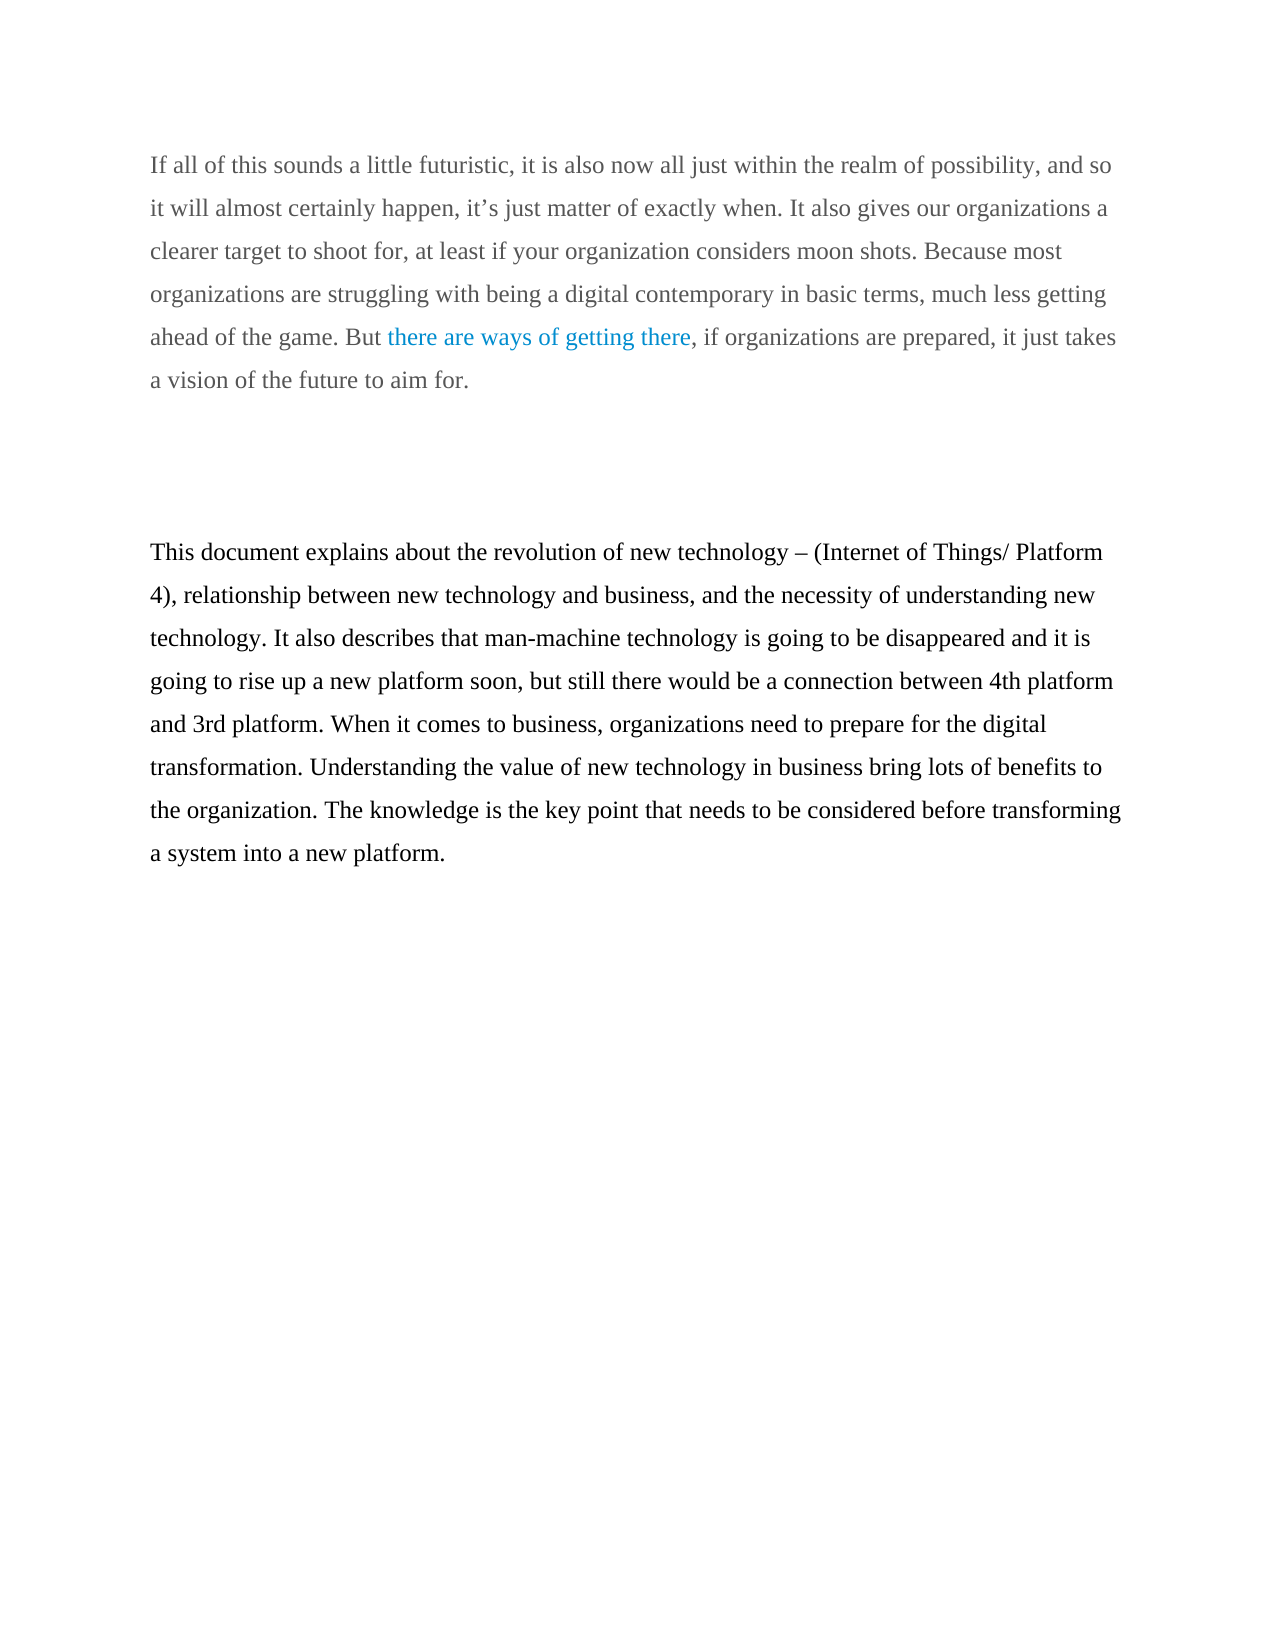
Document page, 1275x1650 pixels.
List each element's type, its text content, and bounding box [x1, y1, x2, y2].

text If all of this sounds a little futuristic, it is also now all just within the realm of possibility, and so it will almost certainly happen, it’s just matter of exactly when. It also gives our organizations a clearer target to shoot for, at least if your organization considers moon shots. Because most organizations are struggling with being a digital contemporary in basic terms, much less getting ahead of the game. But there are ways of getting there, if organizations are prepared, it just takes a vision of the future to aim for. [150, 150, 1125, 394]
text This document explains about the revolution of new technology – (Internet of Things/ Platform 4), relationship between new technology and business, and the necessity of understanding new technology. It also describes that man-machine technology is going to be disappeared and it is going to rise up a new platform soon, but still there would be a connection between 4th platform and 3rd platform. When it comes to business, organizations need to prepare for the digital transformation. Understanding the value of new technology in business bring lots of benefits to the organization. The knowledge is the key point that needs to be considered before transforming a system into a new platform. [150, 537, 1125, 867]
